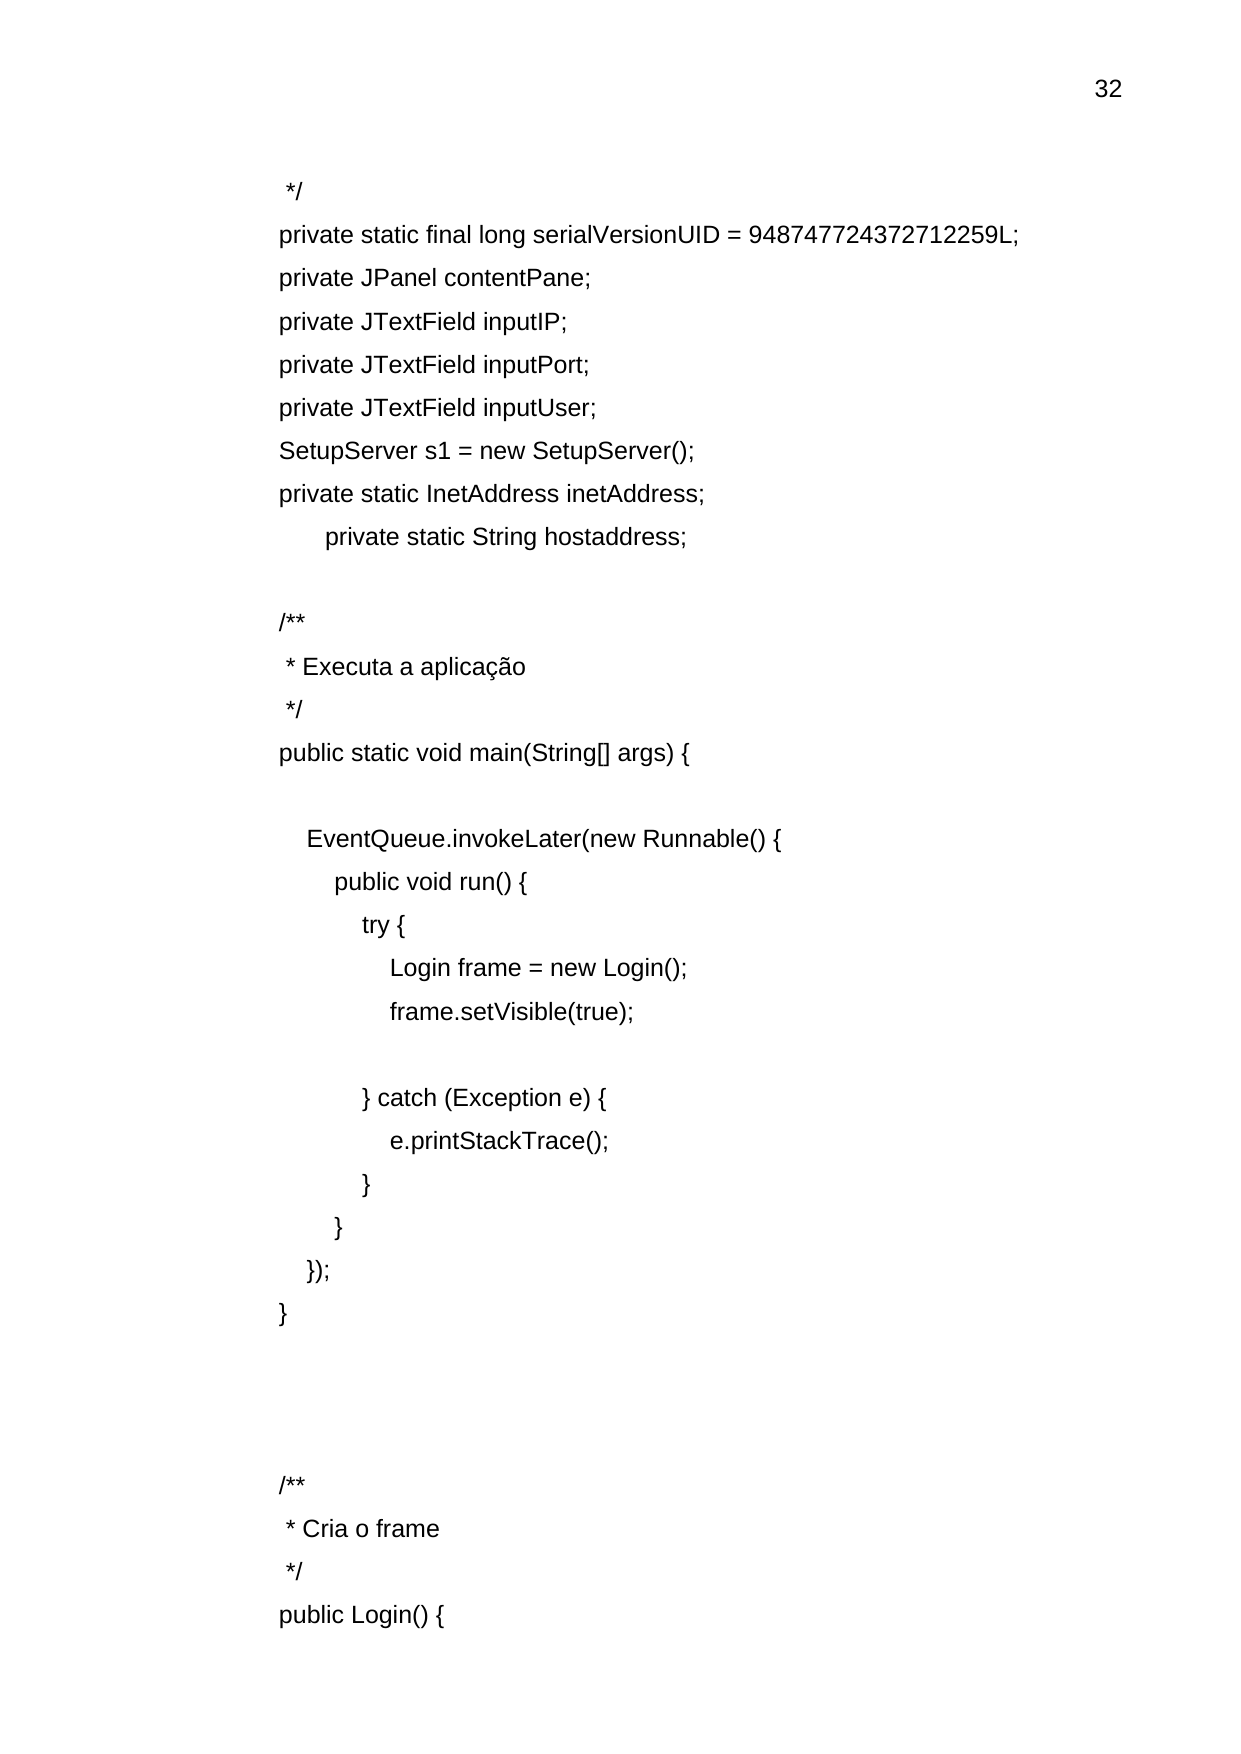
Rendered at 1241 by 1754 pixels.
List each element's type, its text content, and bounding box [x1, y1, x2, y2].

text private static InetAddress inetAddress; [177, 479, 1122, 508]
text private static final long serialVersionUID = 948747724372712259L; [177, 220, 1122, 249]
text } [177, 1169, 1122, 1198]
text EventQueue.invokeLater(new Runnable() { [177, 824, 1122, 853]
text * Cria o frame [177, 1514, 1122, 1543]
text public Login() { [177, 1600, 1122, 1629]
text Login frame = new Login(); [177, 953, 1122, 982]
text public static void main(String[] args) { [177, 738, 1122, 767]
text /** [177, 608, 1122, 637]
text */ [177, 1557, 1122, 1586]
text private JTextField inputIP; [177, 307, 1122, 335]
text frame.setVisible(true); [177, 997, 1122, 1025]
text /** [177, 1471, 1122, 1500]
text * Executa a aplicação [177, 652, 1122, 680]
text */ [177, 695, 1122, 723]
text try { [177, 910, 1122, 939]
text } catch (Exception e) { [177, 1083, 1122, 1112]
text private JTextField inputUser; [177, 393, 1122, 422]
text } [177, 1298, 1122, 1327]
text public void run() { [177, 867, 1122, 896]
text e.printStackTrace(); [177, 1126, 1122, 1155]
text private JTextField inputPort; [177, 350, 1122, 378]
text } [177, 1212, 1122, 1241]
text }); [177, 1255, 1122, 1284]
text */ [177, 177, 1122, 206]
text SetupServer s1 = new SetupServer(); [177, 436, 1122, 465]
text private JPanel contentPane; [177, 263, 1122, 292]
text private static String hostaddress; [177, 522, 1122, 551]
